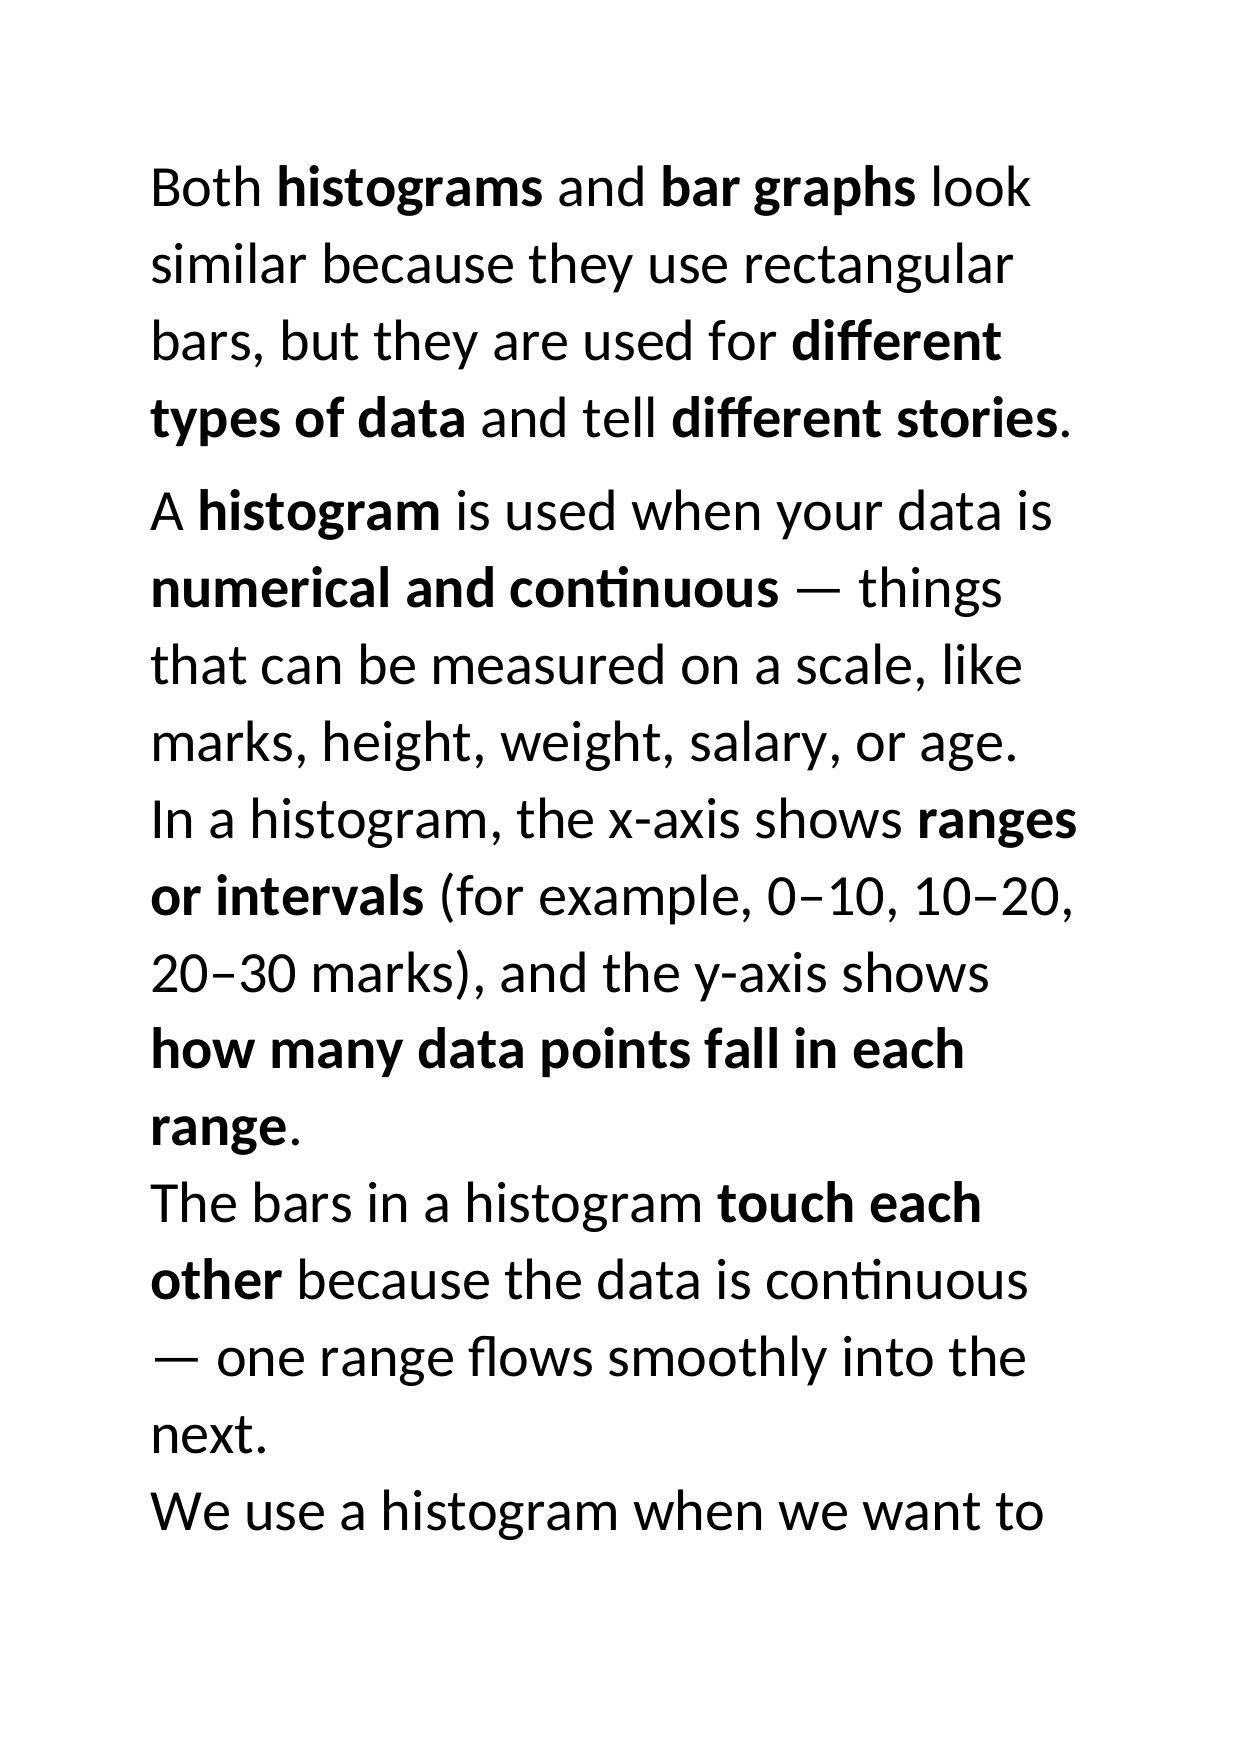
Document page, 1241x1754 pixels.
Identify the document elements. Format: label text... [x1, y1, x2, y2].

text Both histograms and bar graphs look similar because they use rectangular bars, but they are used for different types of data and tell different stories. [150, 150, 1090, 452]
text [150, 474, 1090, 1545]
